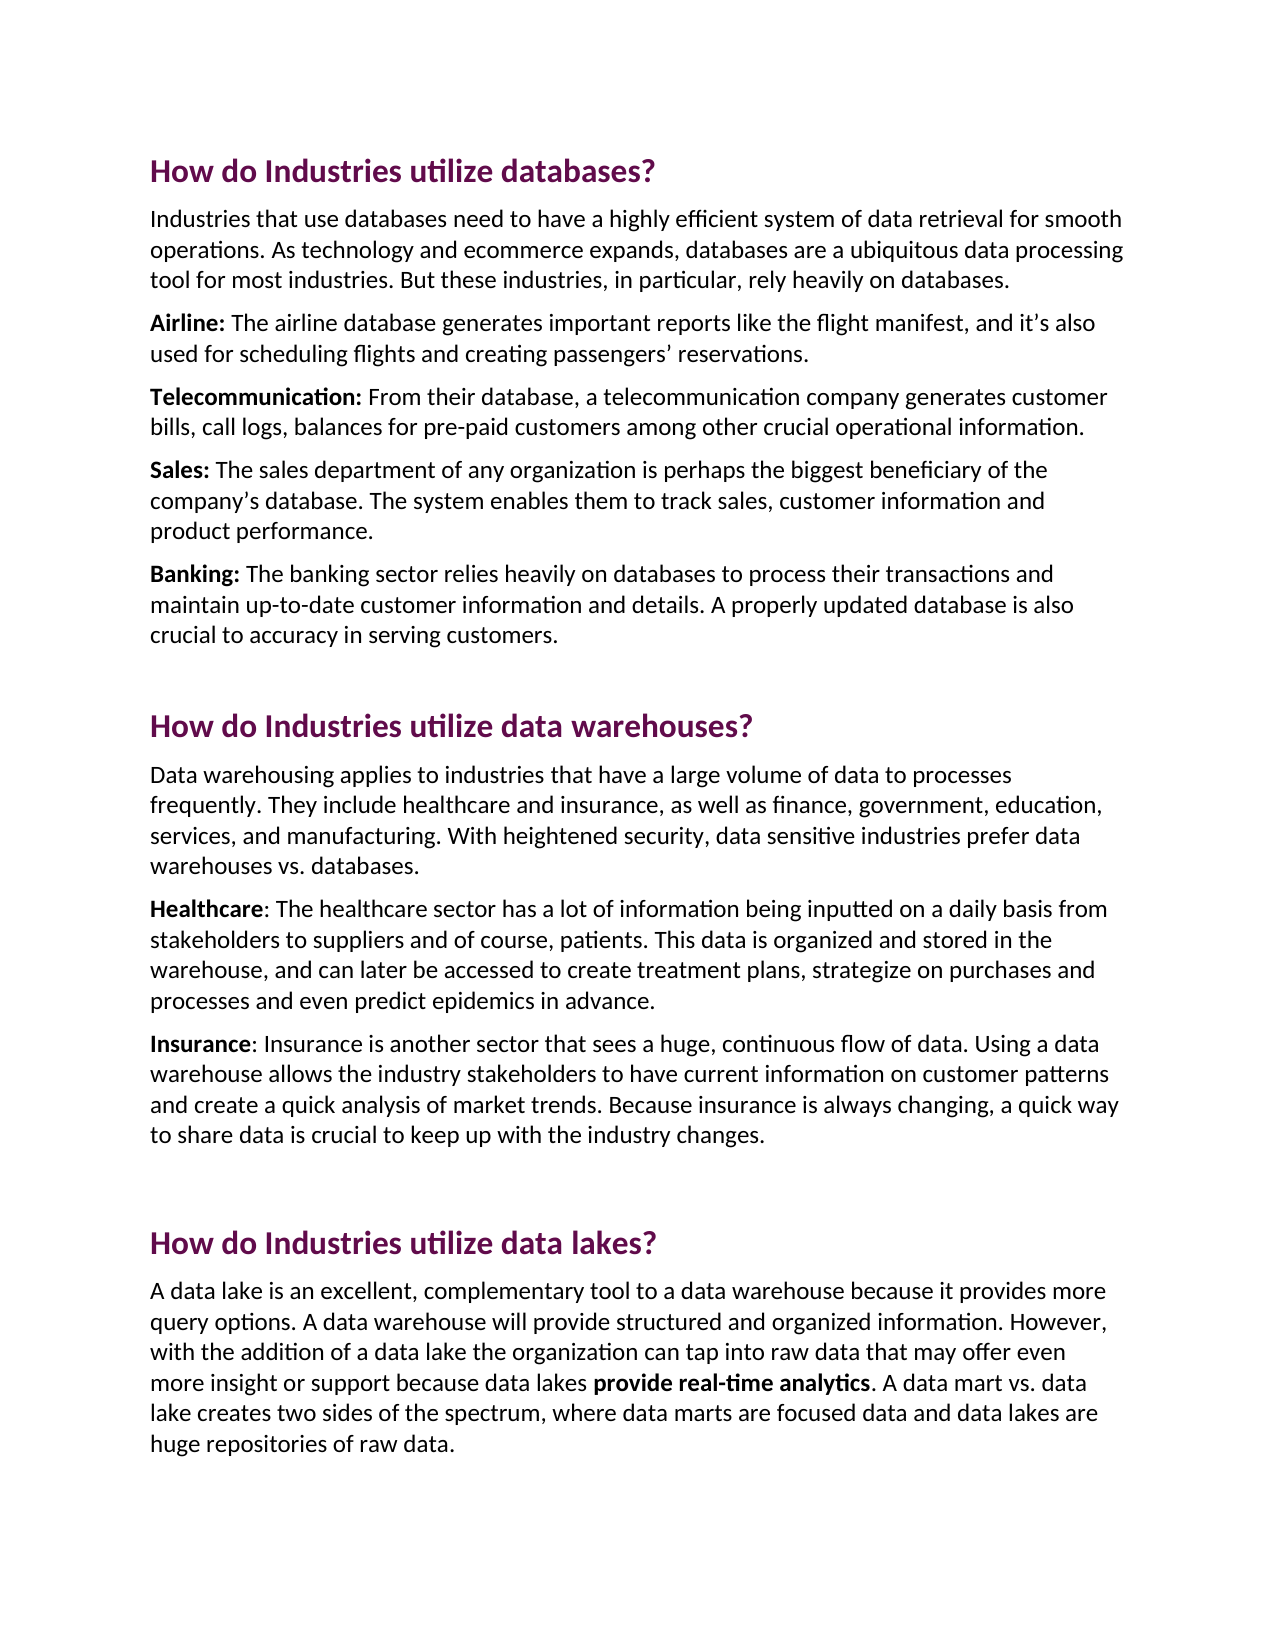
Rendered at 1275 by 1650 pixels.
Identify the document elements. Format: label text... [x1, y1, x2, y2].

text Healthcare: The healthcare sector has a lot of information being inputted on a daily basis from stakeholders to suppliers and of course, patients. This data is organized and stored in the warehouse, and can later be accessed to create treatment plans, strategize on purchases and processes and even predict epidemics in advance. [656, 893, 1125, 1015]
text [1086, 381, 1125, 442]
text A data lake is an excellent, complementary tool to a data warehouse because it provides more query options. A data warehouse will provide structured and organized information. However, with the addition of a data lake the organization can tap into raw data that may offer even more insight or support because data lakes provide real-time analytics. A data mart vs. data lake creates two sides of the spectrum, where data marts are focused data and data lakes are huge repositories of raw data. [455, 1275, 1125, 1458]
text Sales: The sales department of any organization is perhaps the biggest beneficiary of the company’s database. The system enables them to track sales, customer information and product performance. [374, 454, 1125, 546]
subtitle How do Industries utilize databases? [150, 150, 1125, 191]
text Airline: The airline database generates important reports like the flight manifest, and it’s also used for scheduling flights and creating passengers’ reservations. [810, 307, 1125, 368]
text Insurance: Insurance is another sector that sees a huge, continuous flow of data. Using a data warehouse allows the industry stakeholders to have current information on customer patterns and create a quick analysis of market trends. Because insurance is always changing, a quick way to share data is crucial to keep up with the industry changes. [150, 1028, 1125, 1150]
subtitle How do Industries utilize data lakes? [150, 1222, 1125, 1263]
text Data warehousing applies to industries that have a large volume of data to processes frequently. They include healthcare and insurance, as well as finance, government, education, services, and manufacturing. With heightened security, data sensitive industries prefer data warehouses vs. databases. [420, 759, 1125, 881]
subtitle How do Industries utilize data warehouses? [150, 706, 1125, 746]
text Banking: The banking sector relies heavily on databases to process their transactions and maintain up-to-date customer information and details. A properly updated database is also crucial to accuracy in serving customers. [150, 558, 1125, 650]
